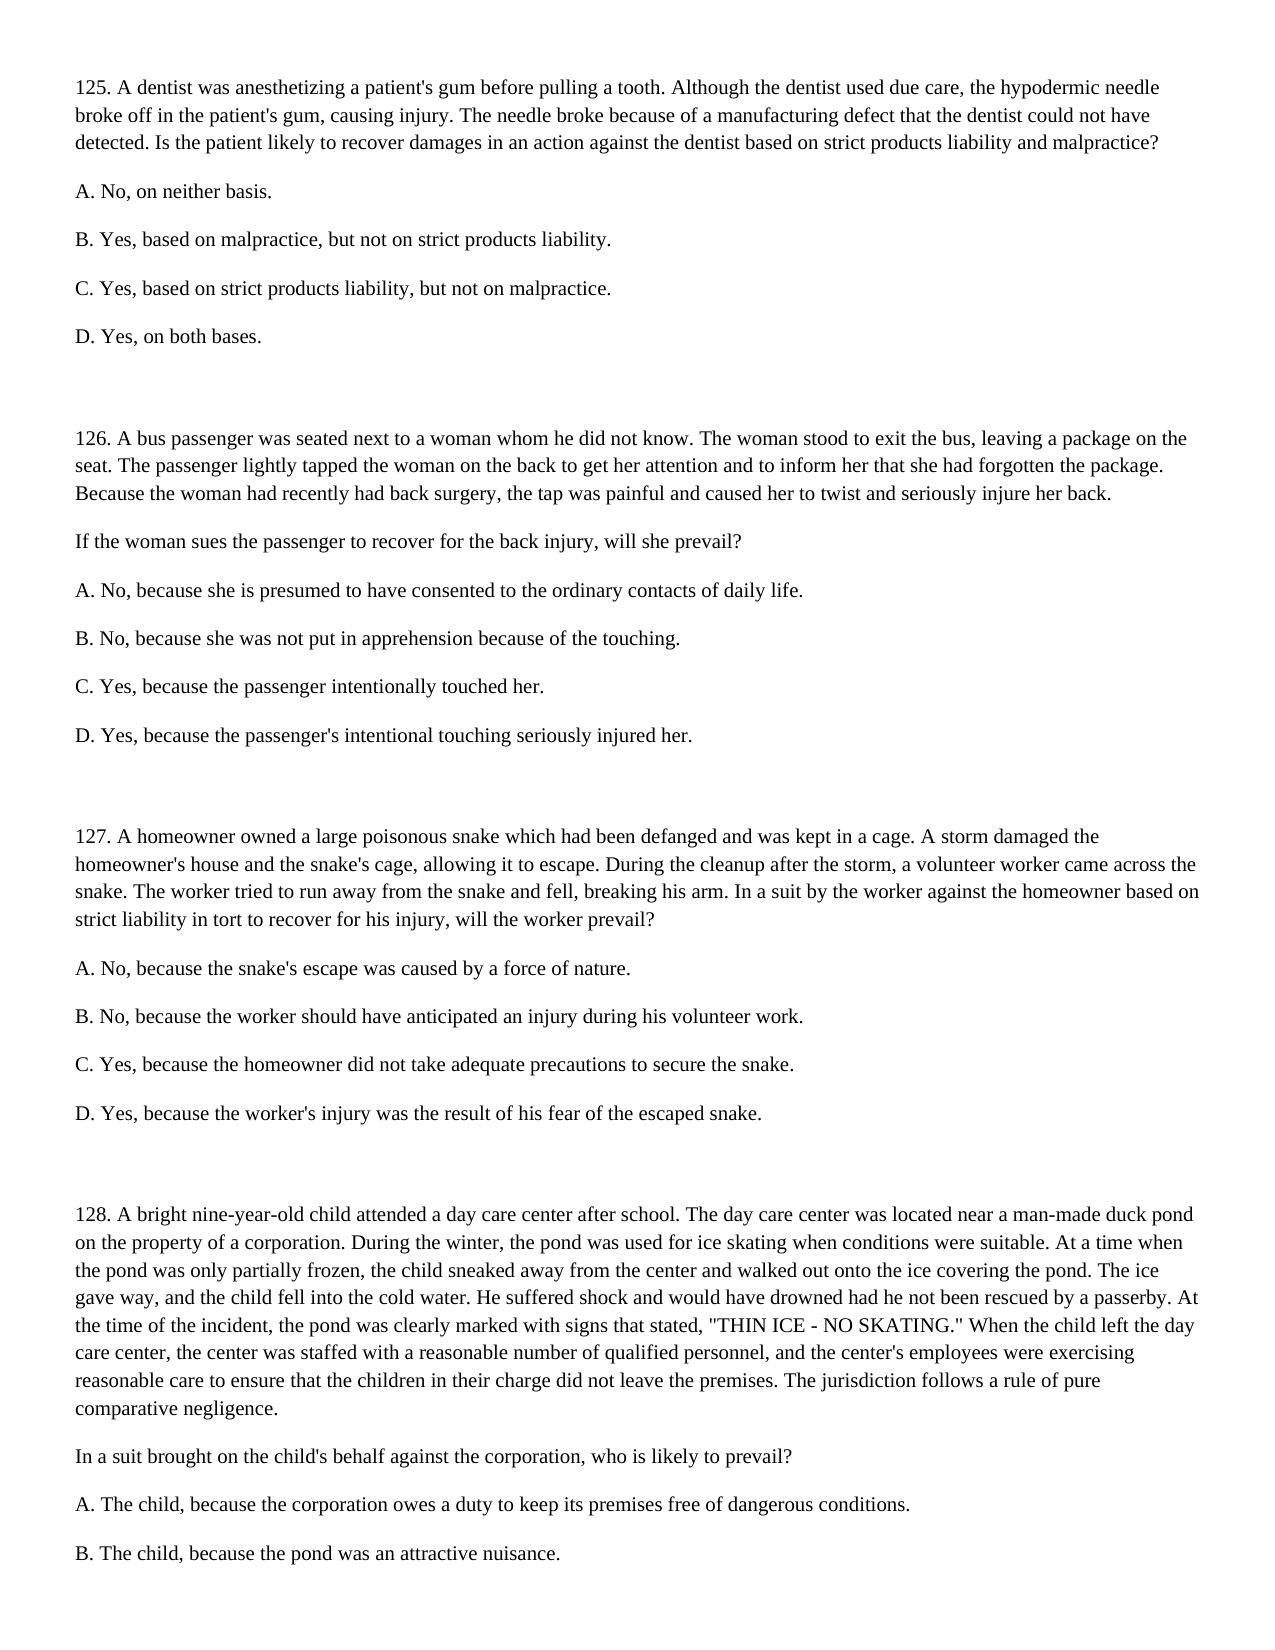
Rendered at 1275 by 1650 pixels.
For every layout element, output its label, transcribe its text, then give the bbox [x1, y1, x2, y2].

text 127. A homeowner owned a large poisonous snake which had been defanged and was kept in a cage. A storm damaged the homeowner's house and the snake's cage, allowing it to escape. During the cleanup after the storm, a volunteer worker came across the snake. The worker tried to run away from the snake and fell, breaking his arm. In a suit by the worker against the homeowner based on strict liability in tort to recover for his injury, will the worker prevail? [75, 824, 1200, 931]
text 128. A bright nine-year-old child attended a day care center after school. The day care center was located near a man-made duck pond on the property of a corporation. During the winter, the pond was used for ice skating when conditions were suitable. At a time when the pond was only partially frozen, the child sneaked away from the center and walked out onto the ice covering the pond. The ice gave way, and the child fell into the cold water. He suffered shock and would have drowned had he not been rescued by a passerby. At the time of the incident, the pond was clearly marked with signs that stated, "THIN ICE - NO SKATING." When the child left the day care center, the center was staffed with a reasonable number of qualified personnel, and the center's employees were exercising reasonable care to ensure that the children in their charge did not leave the premises. The jurisdiction follows a rule of pure comparative negligence. [75, 1202, 1200, 1419]
text C. Yes, because the homeowner did not take adequate precautions to secure the snake. [75, 1052, 1200, 1076]
text A. No, because the snake's escape was caused by a force of nature. [75, 956, 1200, 979]
text B. The child, because the pond was an attractive nuisance. [75, 1541, 1200, 1565]
text C. Yes, because the passenger intentionally touched her. [75, 674, 1200, 698]
text 125. A dentist was anesthetizing a patient's gum before pulling a tooth. Although the dentist used due care, the hypodermic needle broke off in the patient's gum, causing injury. The needle broke because of a manufacturing defect that the dentist could not have detected. Is the patient likely to recover damages in an action against the dentist based on strict products liability and malpractice? [75, 75, 1200, 154]
text A. No, on neither basis. [75, 179, 1200, 203]
text D. Yes, because the worker's injury was the result of his fear of the escaped snake. [75, 1101, 1200, 1125]
text If the woman sues the passenger to recover for the back injury, will she prevail? [75, 529, 1200, 553]
text B. Yes, based on malpractice, but not on strict products liability. [75, 227, 1200, 251]
text In a suit brought on the child's behalf against the corporation, who is likely to prevail? [75, 1444, 1200, 1468]
text 126. A bus passenger was seated next to a woman whom he did not know. The woman stood to exit the bus, leaving a package on the seat. The passenger lightly tapped the woman on the back to get her attention and to inform her that she had forgotten the package. Because the woman had recently had back surgery, the tap was painful and caused her to twist and seriously injure her back. [75, 425, 1200, 505]
text A. No, because she is presumed to have consented to the ordinary contacts of daily life. [75, 577, 1200, 602]
text C. Yes, based on strict products liability, but not on malpractice. [75, 276, 1200, 299]
text D. Yes, because the passenger's intentional touching seriously injured her. [75, 723, 1200, 747]
text D. Yes, on both bases. [75, 324, 1200, 348]
text B. No, because she was not put in apprehension because of the touching. [75, 626, 1200, 650]
text A. The child, because the corporation owes a duty to keep its premises free of dangerous conditions. [75, 1492, 1200, 1516]
text B. No, because the worker should have anticipated an injury during his volunteer work. [75, 1004, 1200, 1028]
